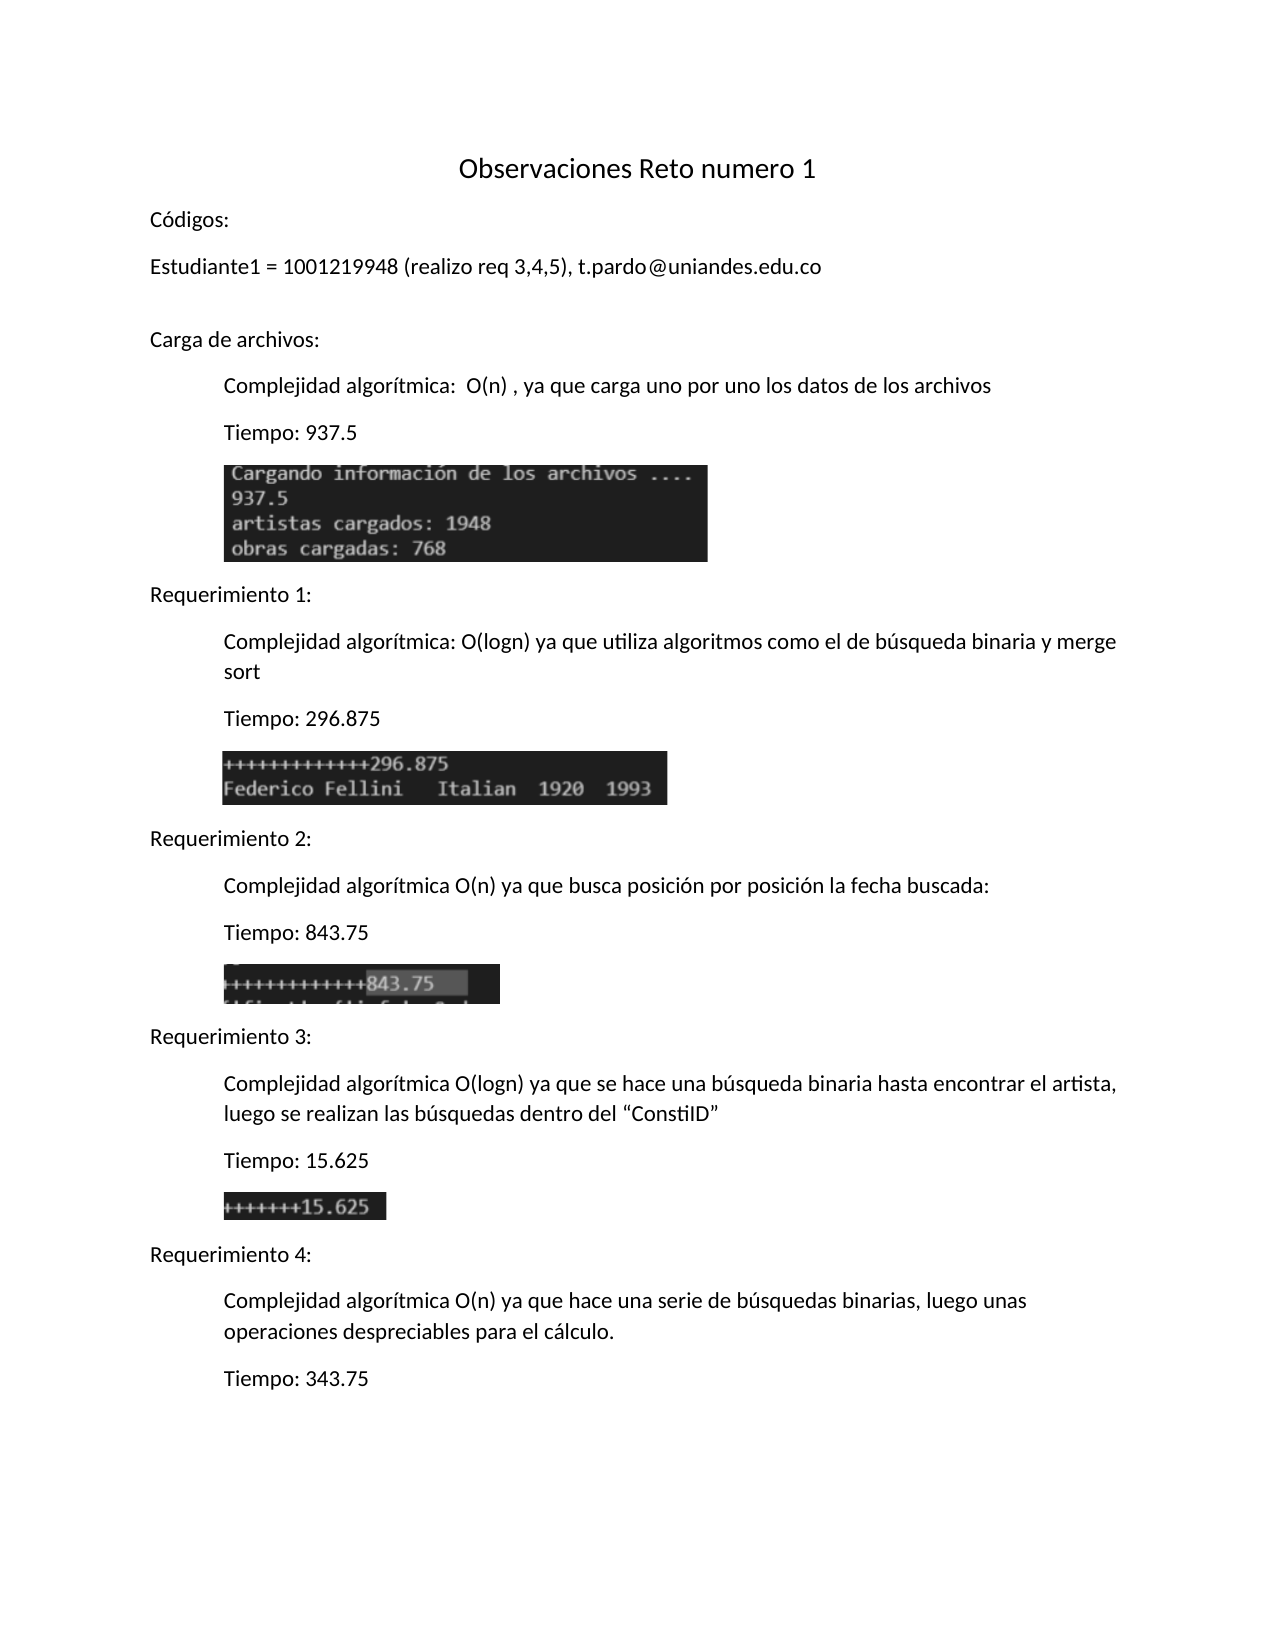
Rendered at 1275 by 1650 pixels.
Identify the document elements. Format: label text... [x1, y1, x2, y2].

text Complejidad algorítmica O(logn) ya que se hace una búsqueda binaria hasta encontrar el artista, luego se realizan las búsquedas dentro del “ConstiID” [224, 1069, 1125, 1127]
text Complejidad algorítmica: O(n) , ya que carga uno por uno los datos de los archivos [224, 372, 1125, 399]
text Tiempo: 937.5 [224, 418, 1125, 446]
text Complejidad algorítmica O(n) ya que busca posición por posición la fecha buscada: [150, 871, 1125, 899]
text Tiempo: 296.875 [150, 704, 1125, 732]
text Complejidad algorítmica: O(logn) ya que utiliza algoritmos como el de búsqueda binaria y merge sort [224, 627, 1125, 686]
text Tiempo: 843.75 [150, 918, 1125, 946]
text Requerimiento 4: [150, 1240, 1125, 1268]
picture [223, 1192, 387, 1220]
text Requerimiento 1: [150, 580, 1125, 608]
text Carga de archivos: [150, 325, 1125, 353]
text Códigos: [150, 205, 1125, 233]
picture [223, 465, 708, 562]
text Complejidad algorítmica O(n) ya que hace una serie de búsquedas binarias, luego unas operaciones despreciables para el cálculo. [224, 1287, 1125, 1345]
text Tiempo: 343.75 [224, 1364, 1125, 1392]
text Estudiante1 = 1001219948 (realizo req 3,4,5), t.pardo@uniandes.edu.co [150, 252, 1125, 280]
picture [223, 964, 500, 1004]
text Observaciones Reto numero 1 [150, 150, 1125, 186]
text Requerimiento 3: [150, 1022, 1125, 1050]
text Tiempo: 15.625 [224, 1146, 1125, 1174]
picture [222, 751, 668, 805]
text Requerimiento 2: [150, 824, 1125, 852]
